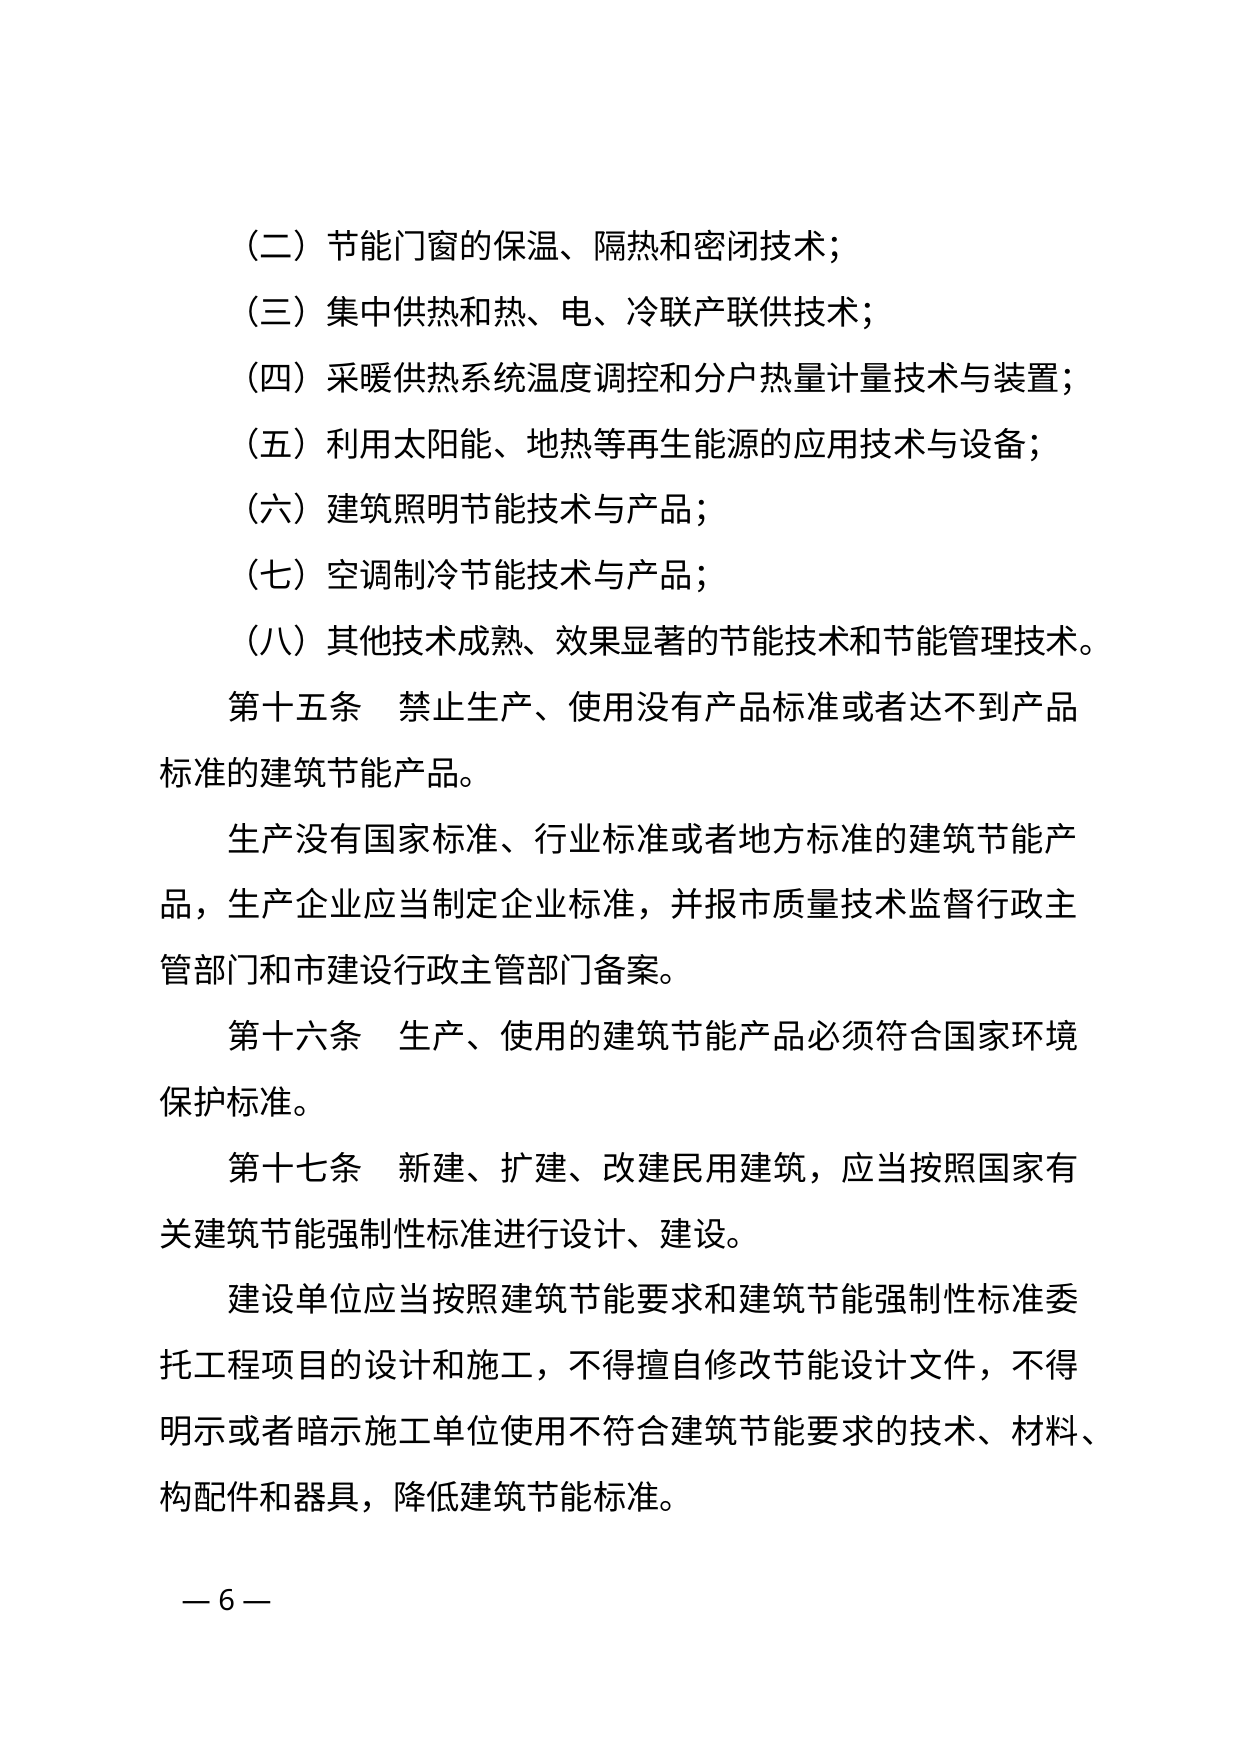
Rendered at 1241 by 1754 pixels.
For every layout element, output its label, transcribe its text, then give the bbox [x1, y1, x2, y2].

text （六）建筑照明节能技术与产品； [159, 474, 1081, 540]
text （四）采暖供热系统温度调控和分户热量计量技术与装置； [159, 343, 1081, 408]
text 建设单位应当按照建筑节能要求和建筑节能强制性标准委托工程项目的设计和施工，不得擅自修改节能设计文件，不得明示或者暗示施工单位使用不符合建筑节能要求的技术、材料、构配件和器具，降低建筑节能标准。 [159, 1264, 1081, 1528]
text （三）集中供热和热、电、冷联产联供技术； [159, 277, 1081, 343]
text （五）利用太阳能、地热等再生能源的应用技术与设备； [159, 408, 1081, 474]
text 生产没有国家标准、行业标准或者地方标准的建筑节能产品，生产企业应当制定企业标准，并报市质量技术监督行政主管部门和市建设行政主管部门备案。 [159, 803, 1081, 1001]
text （八）其他技术成熟、效果显著的节能技术和节能管理技术。 [159, 606, 1081, 672]
text （七）空调制冷节能技术与产品； [159, 540, 1081, 606]
text 第十六条 生产、使用的建筑节能产品必须符合国家环境保护标准。 [159, 1001, 1081, 1133]
text （二）节能门窗的保温、隔热和密闭技术； [159, 211, 1081, 277]
text 第十五条 禁止生产、使用没有产品标准或者达不到产品标准的建筑节能产品。 [159, 672, 1081, 803]
text 第十七条 新建、扩建、改建民用建筑，应当按照国家有关建筑节能强制性标准进行设计、建设。 [159, 1133, 1081, 1264]
